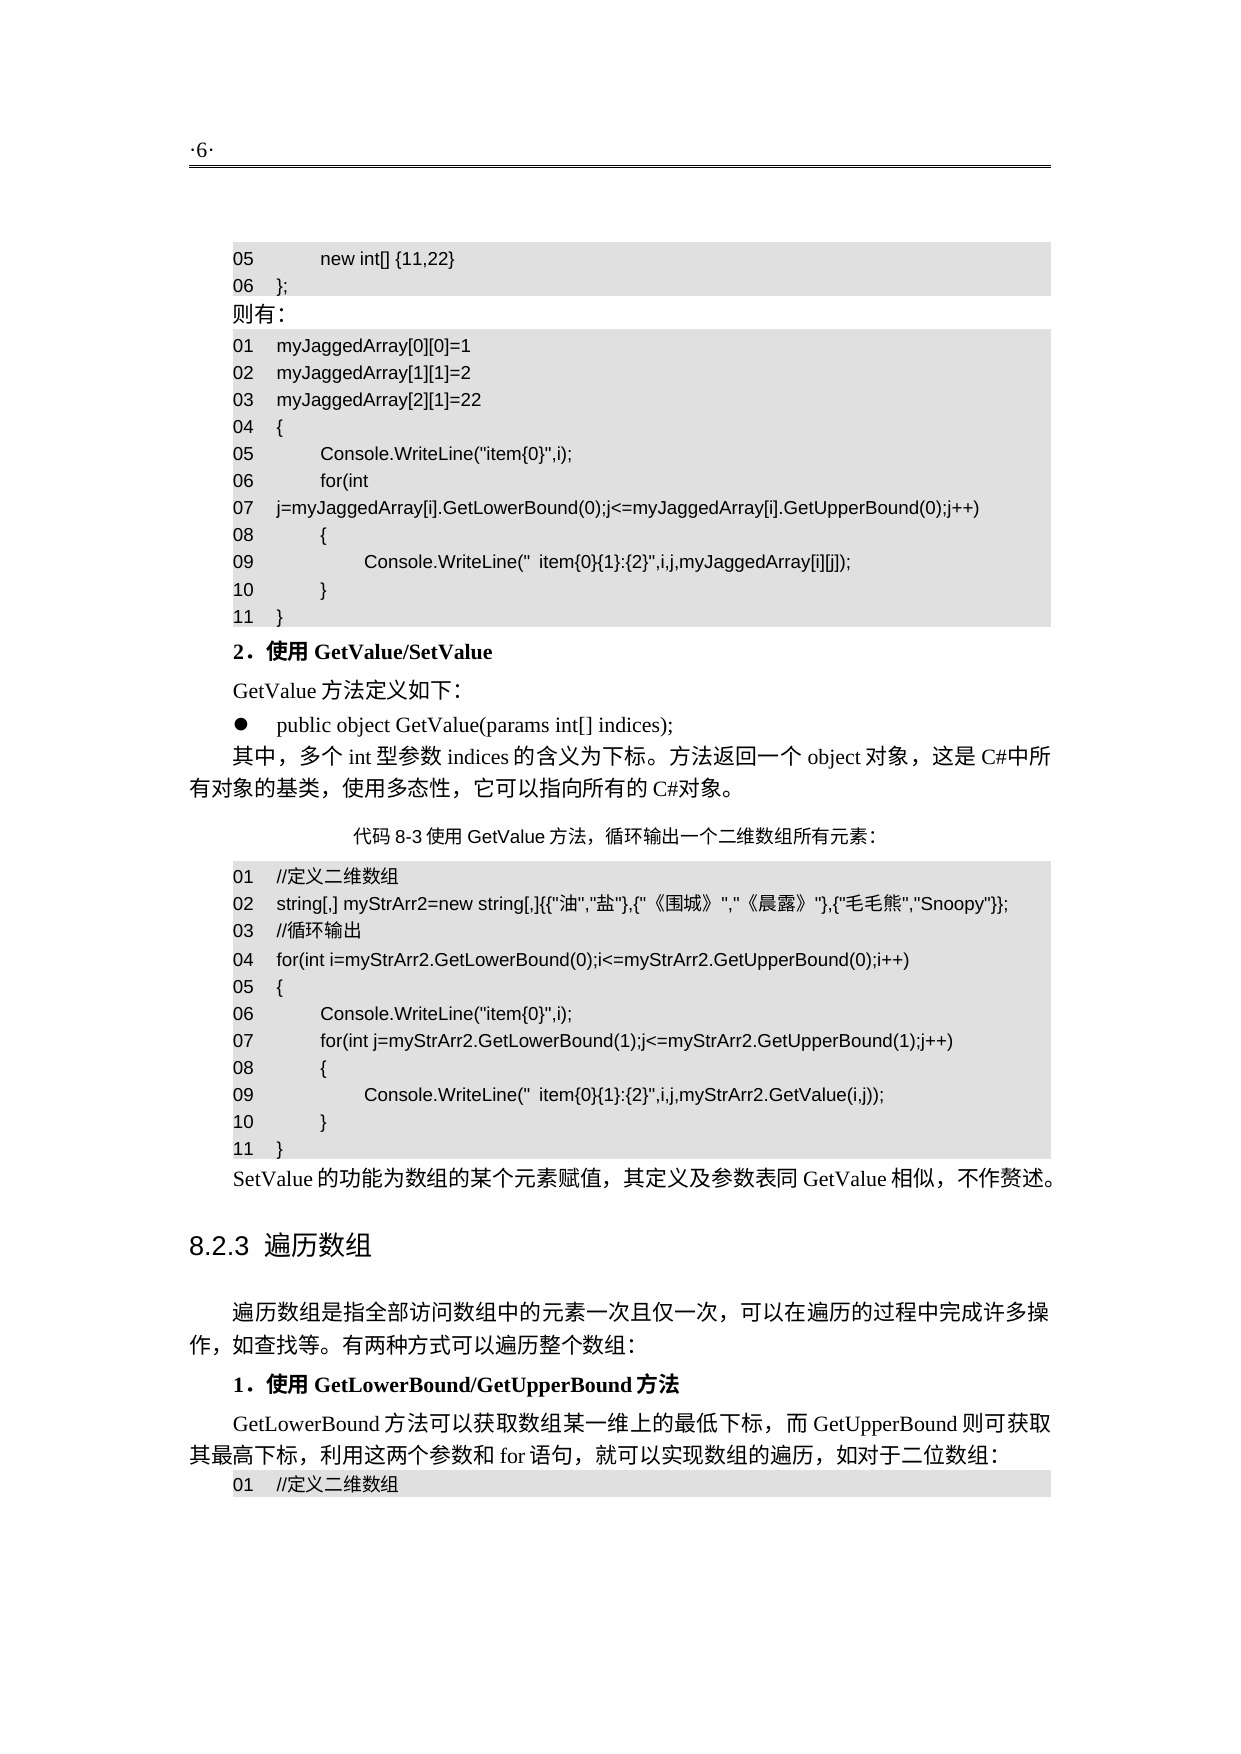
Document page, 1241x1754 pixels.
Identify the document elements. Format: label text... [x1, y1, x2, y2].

text 06 Console.WriteLine("item{0}",i); [233, 997, 1051, 1024]
text GetLowerBound方法可以获取数组某一维上的最低下标，而GetUpperBound则可获取其最高下标，利用这两个参数和for语句，就可以实现数组的遍历，如对于二位数组： [189, 1405, 1051, 1470]
text 02 string[,] myStrArr2=new string[,]{{"油","盐"},{"《围城》","《晨露》"},{"毛毛熊","Snoopy"}}; [233, 888, 1051, 916]
text 遍历数组是指全部访问数组中的元素一次且仅一次，可以在遍历的过程中完成许多操作，如查找等。有两种方式可以遍历整个数组： [189, 1294, 1051, 1359]
text 11 } [233, 600, 1051, 627]
text 07 for(int j=myStrArr2.GetLowerBound(1);j<=myStrArr2.GetUpperBound(1);j++) [233, 1024, 1051, 1051]
text 06 }; [233, 269, 1051, 296]
text 08 { [233, 519, 1051, 546]
text 05 Console.WriteLine("item{0}",i); [233, 437, 1051, 464]
text 01 //定义二维数组 [233, 1470, 1051, 1497]
text 03 myJaggedArray[2][1]=22 [233, 383, 1051, 410]
text 09 Console.WriteLine(" item{0}{1}:{2}",i,j,myJaggedArray[i][j]); [233, 546, 1051, 573]
text 01 myJaggedArray[0][0]=1 [233, 329, 1051, 356]
text 04 { [233, 410, 1051, 437]
text 其中，多个int型参数indices的含义为下标。方法返回一个object对象，这是C#中所有对象的基类，使用多态性，它可以指向所有的C#对象。 [189, 738, 1051, 803]
text 09 Console.WriteLine(" item{0}{1}:{2}",i,j,myStrArr2.GetValue(i,j)); [233, 1078, 1051, 1105]
text 11 } [233, 1132, 1051, 1159]
text 02 myJaggedArray[1][1]=2 [233, 356, 1051, 383]
text 06 for(int [233, 464, 1051, 492]
text SetValue的功能为数组的某个元素赋值，其定义及参数表同GetValue相似，不作赘述。 [189, 1159, 1051, 1192]
text public object GetValue(params int[] indices); [233, 705, 1051, 738]
text 10 } [233, 1105, 1051, 1132]
subtitle 遍历数组 [189, 1223, 1051, 1263]
text 代码8-3使用GetValue方法，循环输出一个二维数组所有元素： [189, 816, 1051, 849]
text 10 } [233, 573, 1051, 600]
text 01 //定义二维数组 [233, 861, 1051, 888]
text 1．使用GetLowerBound/GetUpperBound方法 [189, 1366, 1051, 1398]
text 则有： [189, 296, 1051, 329]
text 03 //循环输出 [233, 916, 1051, 943]
text 08 { [233, 1051, 1051, 1078]
text 05 new int[] {11,22} [233, 242, 1051, 269]
text 2．使用GetValue/SetValue [189, 633, 1051, 666]
text 07 j=myJaggedArray[i].GetLowerBound(0);j<=myJaggedArray[i].GetUpperBound(0);j++) [233, 492, 1051, 519]
text 04 for(int i=myStrArr2.GetLowerBound(0);i<=myStrArr2.GetUpperBound(0);i++) [233, 943, 1051, 970]
text 05 { [233, 970, 1051, 997]
text GetValue方法定义如下： [189, 672, 1051, 705]
